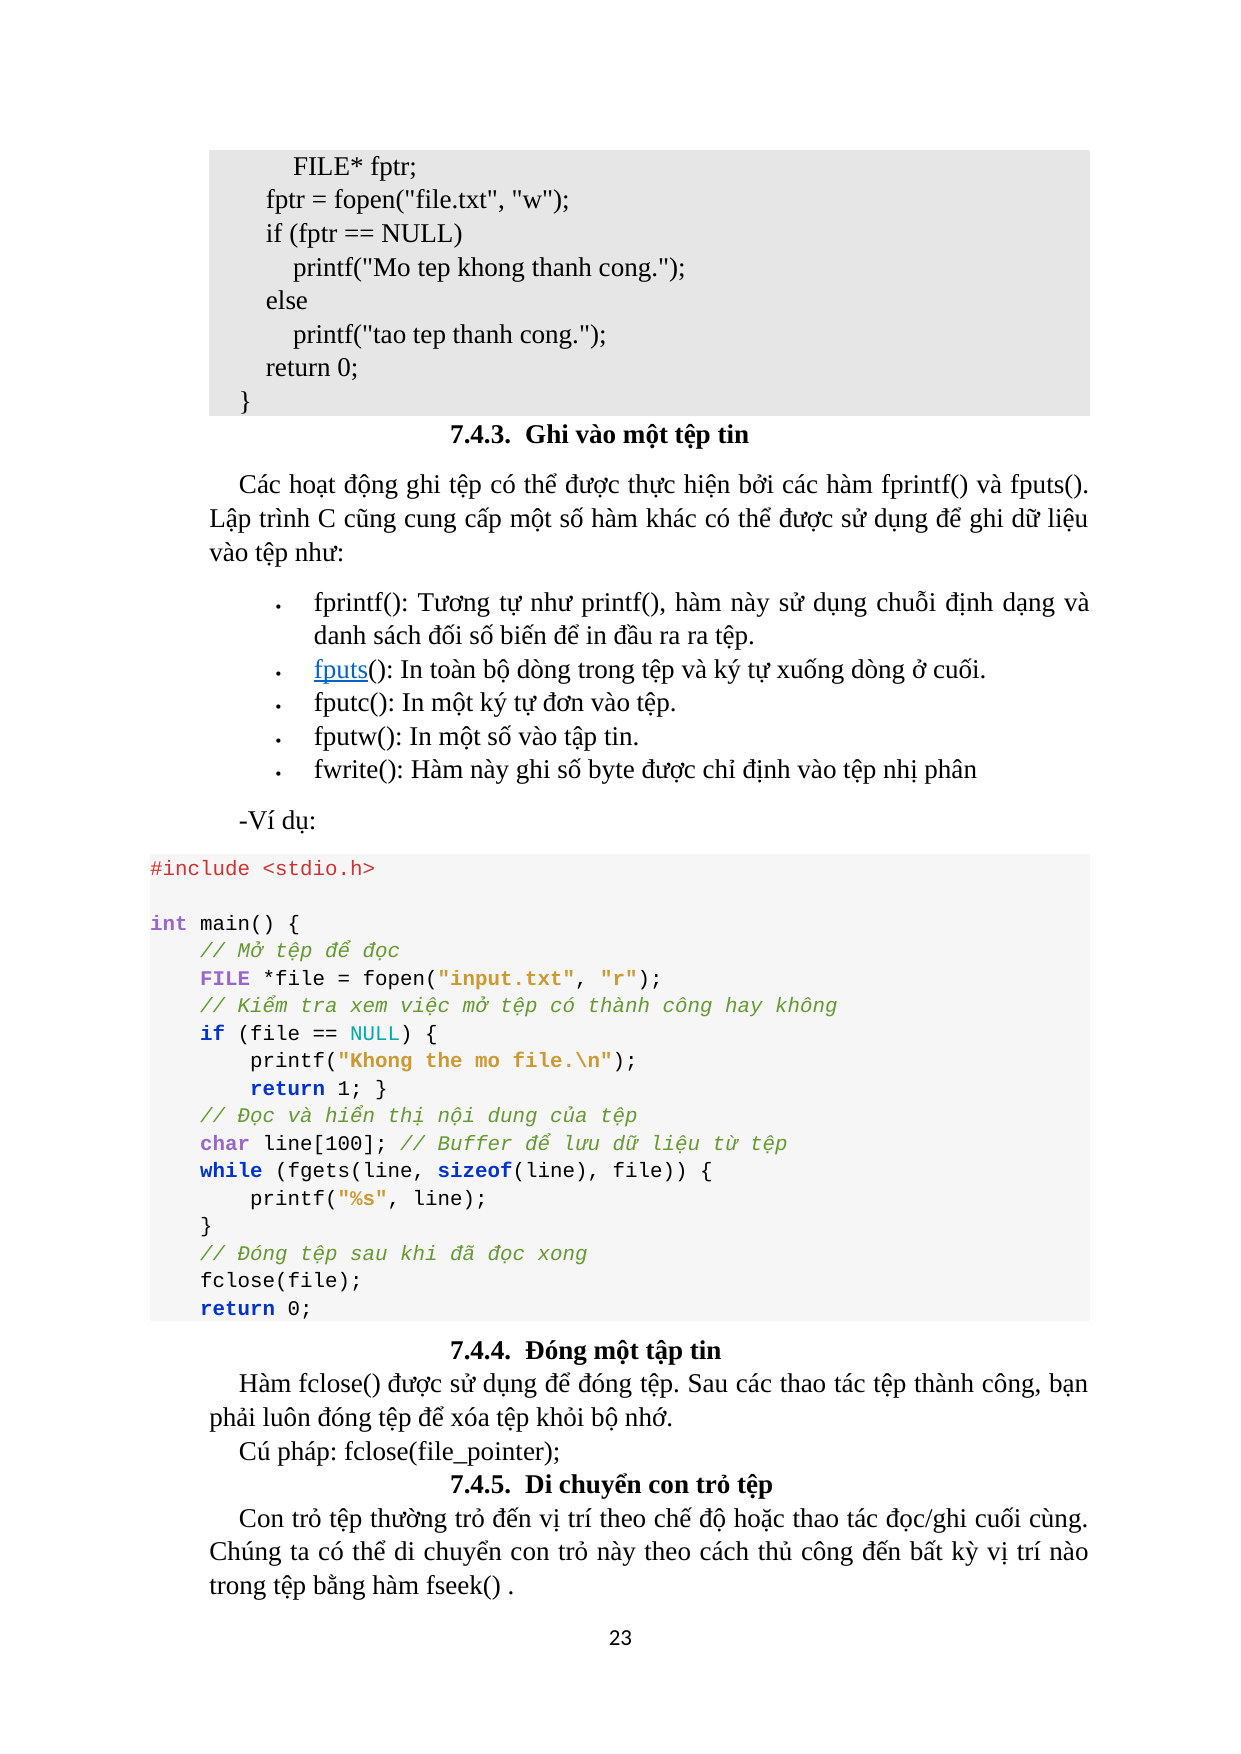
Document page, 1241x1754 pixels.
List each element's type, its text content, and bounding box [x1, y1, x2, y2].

text // Đóng tệp sau khi đã đọc xong [150, 1239, 1090, 1266]
text char line[100]; // Buffer để lưu dữ liệu từ tệp [150, 1129, 1090, 1156]
list else [209, 284, 1090, 315]
list Cú pháp: fclose(file_pointer); [209, 1434, 1090, 1466]
list fwrite(): Hàm này ghi số byte được chỉ định vào tệp nhị phân [276, 753, 1090, 785]
list Đóng một tập tin [450, 1334, 1090, 1365]
text return 0; [150, 1294, 1090, 1321]
text // Mở tệp để đọc [150, 936, 1090, 964]
list printf("tao tep thanh cong."); [209, 318, 1090, 349]
text // Kiểm tra xem việc mở tệp có thành công hay không [150, 991, 1090, 1019]
list fputw(): In một số vào tập tin. [276, 720, 1090, 751]
text printf("%s", line); [150, 1184, 1090, 1211]
text } [150, 1211, 1090, 1239]
list Di chuyển con trỏ tệp [450, 1468, 1090, 1499]
text while (fgets(line, sizeof(line), file)) { [150, 1156, 1090, 1184]
list fputs(): In toàn bộ dòng trong tệp và ký tự xuống dòng ở cuối. [276, 653, 1090, 684]
text Các hoạt động ghi tệp có thể được thực hiện bởi các hàm fprintf() và fputs(). Lập trình C cũng cung cấp một số hàm khác có thể được sử dụng để ghi dữ liệu vào tệp như: [209, 468, 1090, 567]
text if (file == NULL) { [150, 1019, 1090, 1046]
text int main() { [150, 909, 1090, 936]
list fprintf(): Tương tự như printf(), hàm này sử dụng chuỗi định dạng và danh sách đối số biến để in đầu ra ra tệp. [276, 586, 1090, 651]
list printf("Mo tep khong thanh cong."); [209, 251, 1090, 282]
list FILE* fptr; [209, 150, 1090, 181]
list Con trỏ tệp thường trỏ đến vị trí theo chế độ hoặc thao tác đọc/ghi cuối cùng. Chúng ta có thể di chuyển con trỏ này theo cách thủ công đến bất kỳ vị trí nào trong tệp bằng hàm fseek() . [209, 1502, 1090, 1600]
list return 0; [209, 351, 1090, 382]
text printf("Khong the mo file.\n"); [150, 1046, 1090, 1074]
text #include <stdio.h> [150, 854, 1090, 881]
text fclose(file); [150, 1266, 1090, 1294]
text FILE *file = fopen("input.txt", "r"); [150, 964, 1090, 991]
list fputc(): In một ký tự đơn vào tệp. [276, 686, 1090, 718]
text return 1; } [150, 1074, 1090, 1101]
text // Đọc và hiển thị nội dung của tệp [150, 1101, 1090, 1129]
list fptr = fopen("file.txt", "w"); [209, 183, 1090, 215]
list Ghi vào một tệp tin [450, 418, 1090, 449]
list if (fptr == NULL) [209, 217, 1090, 248]
list Hàm fclose() được sử dụng để đóng tệp. Sau các thao tác tệp thành công, bạn phải luôn đóng tệp để xóa tệp khỏi bộ nhớ. [209, 1367, 1090, 1432]
list } [209, 385, 1090, 416]
text -Ví dụ: [209, 804, 1090, 835]
